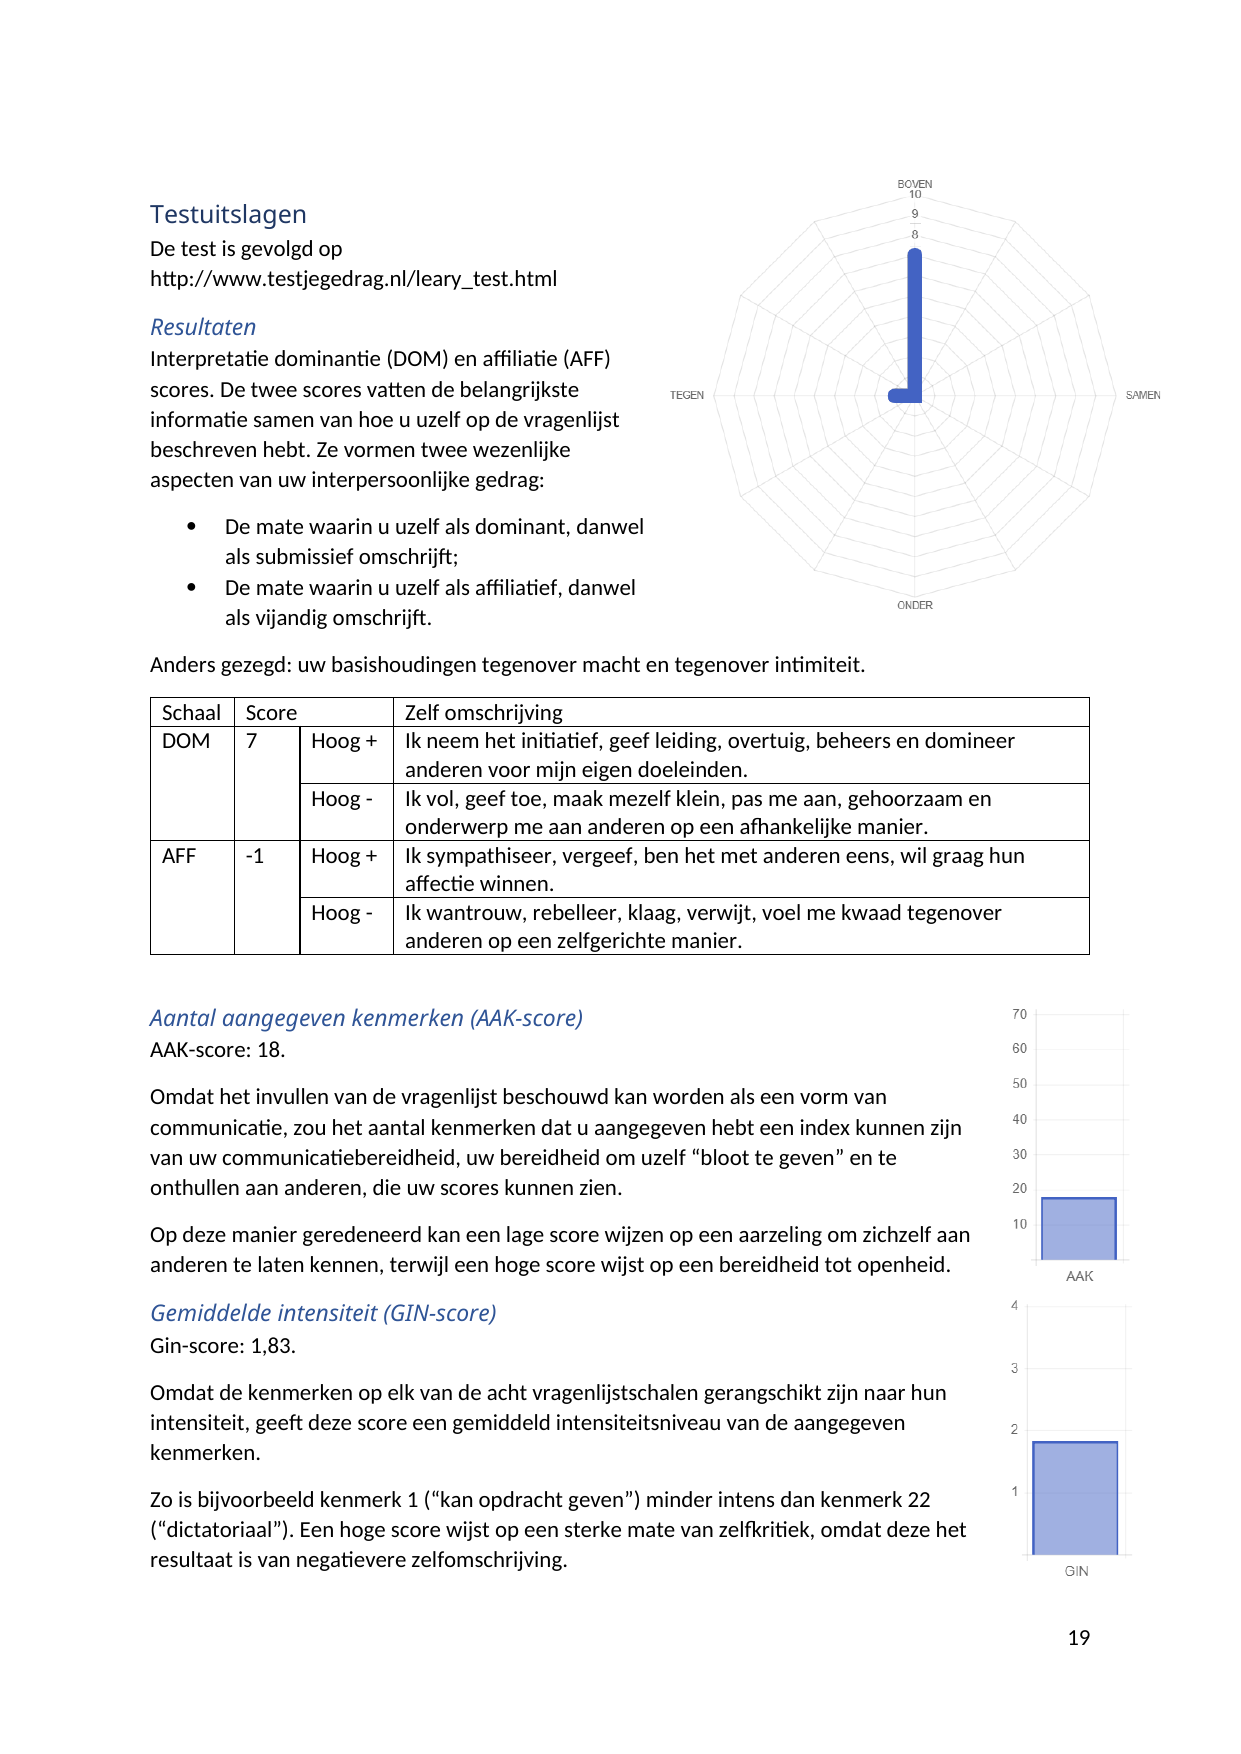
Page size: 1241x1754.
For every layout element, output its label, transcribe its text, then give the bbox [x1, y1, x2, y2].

table_cell 7 [235, 727, 299, 840]
text Anders gezegd: uw basishoudingen tegenover macht en tegenover intimiteit. [150, 650, 1090, 678]
table_header Schaal [151, 698, 234, 726]
table_cell Hoog + [301, 841, 393, 897]
text Op deze manier geredeneerd kan een lage score wijzen op een aarzeling om zichzelf aan anderen te laten kennen, terwijl een hoge score wijst op een bereidheid tot openheid. [150, 1220, 996, 1278]
picture [996, 1298, 1138, 1580]
table_cell Ik vol, geef toe, maak mezelf klein, pas me aan, gehoorzaam en onderwerp me aan anderen op een afhankelijke manier. [394, 784, 1089, 840]
text Omdat het invullen van de vragenlijst beschouwd kan worden als een vorm van communicatie, zou het aantal kenmerken dat u aangegeven hebt een index kunnen zijn van uw communicatiebereidheid, uw bereidheid om uzelf “bloot te geven” en te onthullen aan anderen, die uw scores kunnen zien. [150, 1082, 996, 1201]
table_cell Hoog + [301, 727, 393, 783]
list De mate waarin u uzelf als affiliatief, danwel als vijandig omschrijft. [187, 573, 668, 631]
picture [996, 1003, 1137, 1285]
text De test is gevolgd op http://www.testjegedrag.nl/leary_test.html [150, 234, 668, 292]
text Zo is bijvoorbeeld kenmerk 1 (“kan opdracht geven”) minder intens dan kenmerk 22 (“dictatoriaal”). Een hoge score wijst op een sterke mate van zelfkritiek, omdat deze het resultaat is van negatievere zelfomschrijving. [150, 1485, 996, 1573]
subtitle Aantal aangegeven kenmerken (AAK-score) [150, 1002, 1090, 1033]
picture [668, 150, 1160, 642]
table_cell Hoog - [301, 898, 393, 954]
text AAK-score: 18. [150, 1036, 996, 1064]
text Interpretatie dominantie (DOM) en affiliatie (AFF) scores. De twee scores vatten de belangrijkste informatie samen van hoe u uzelf op de vragenlijst beschreven hebt. Ze vormen twee wezenlijke aspecten van uw interpersoonlijke gedrag: [150, 344, 668, 493]
subtitle Gemiddelde intensiteit (GIN-score) [150, 1297, 1090, 1328]
text Omdat de kenmerken op elk van de acht vragenlijstschalen gerangschikt zijn naar hun intensiteit, geeft deze score een gemiddeld intensiteitsniveau van de aangegeven kenmerken. [150, 1378, 996, 1466]
table_header Score [235, 698, 393, 726]
subtitle Resultaten [150, 311, 668, 342]
table_cell -1 [235, 841, 299, 954]
table_header Zelf omschrijving [394, 698, 1089, 726]
table_cell Ik sympathiseer, vergeef, ben het met anderen eens, wil graag hun affectie winnen. [394, 841, 1089, 897]
table_cell Ik neem het initiatief, geef leiding, overtuig, beheers en domineer anderen voor mijn eigen doeleinden. [394, 727, 1089, 783]
table_cell Ik wantrouw, rebelleer, klaag, verwijt, voel me kwaad tegenover anderen op een zelfgerichte manier. [394, 898, 1089, 954]
subtitle Testuitslagen [150, 197, 668, 231]
table_cell DOM [151, 727, 234, 840]
table_cell Hoog - [301, 784, 393, 840]
list De mate waarin u uzelf als dominant, danwel als submissief omschrijft; [187, 512, 668, 570]
table_cell AFF [151, 841, 234, 954]
text Gin-score: 1,83. [150, 1331, 996, 1359]
